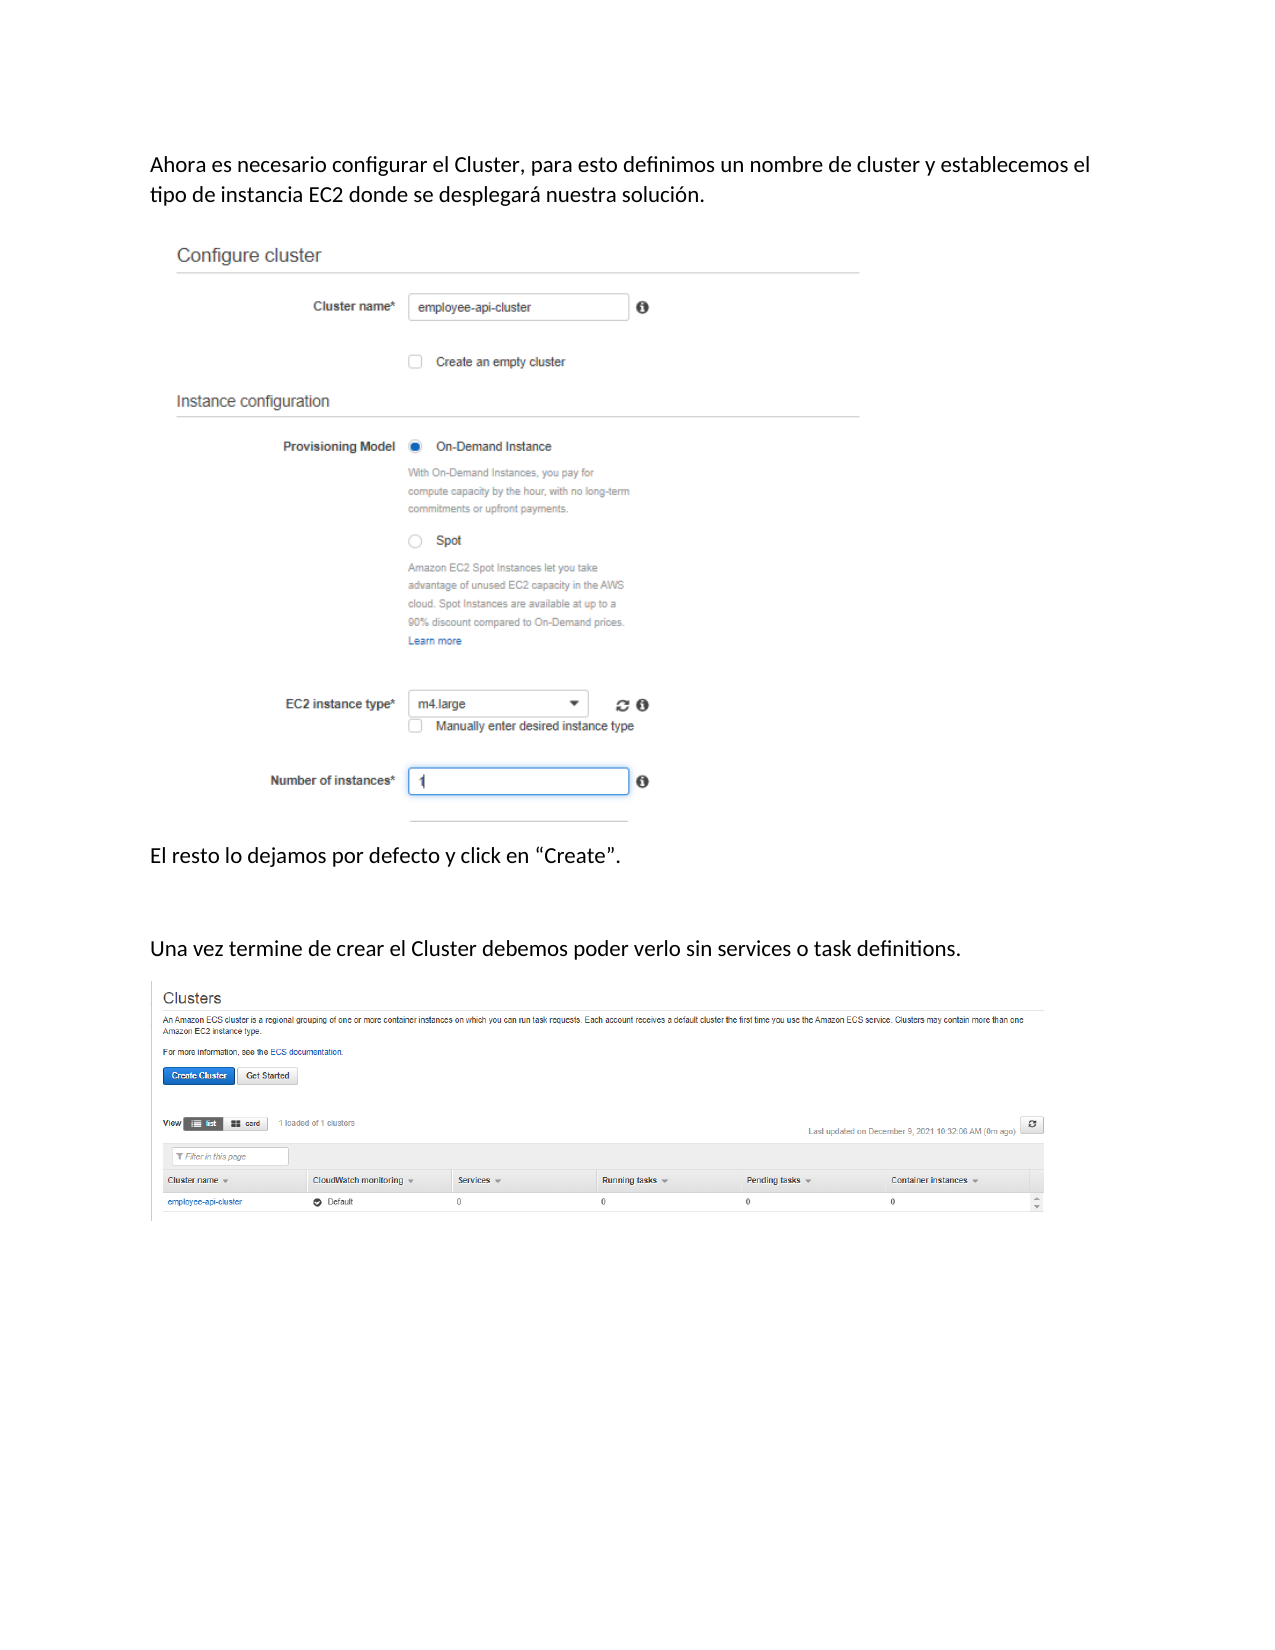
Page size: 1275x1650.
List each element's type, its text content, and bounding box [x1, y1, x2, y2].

picture [150, 227, 860, 822]
picture [150, 981, 1052, 1221]
text El resto lo dejamos por defecto y click en “Create”. [150, 841, 1125, 869]
text Ahora es necesario configurar el Cluster, para esto definimos un nombre de cluster y establecemos el tipo de instancia EC2 donde se desplegará nuestra solución. [150, 150, 1125, 208]
text Una vez termine de crear el Cluster debemos poder verlo sin services o task definitions. [150, 934, 1125, 962]
